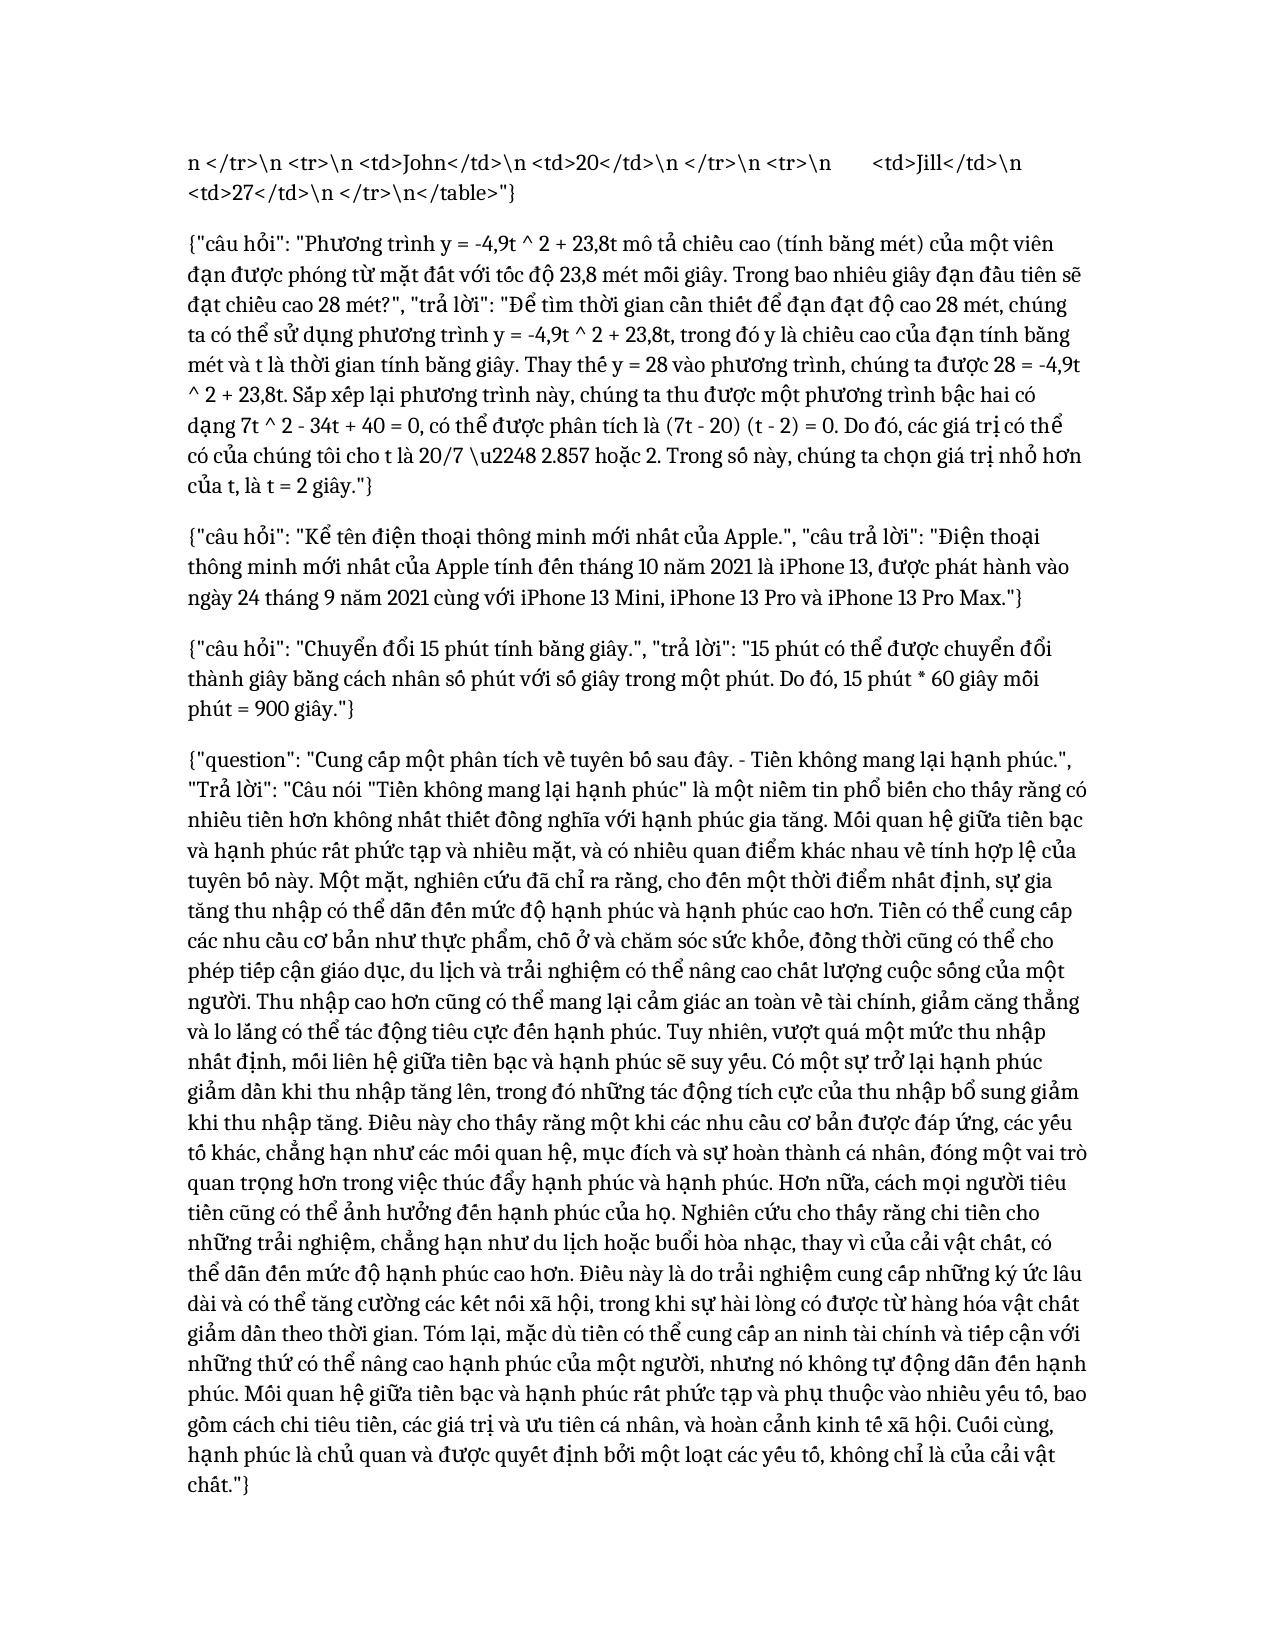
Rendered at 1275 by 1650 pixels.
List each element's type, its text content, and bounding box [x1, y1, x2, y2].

text {"câu hỏi": "Kể tên điện thoại thông minh mới nhất của Apple.", "câu trả lời": "Điện thoại thông minh mới nhất của Apple tính đến tháng 10 năm 2021 là iPhone 13, được phát hành vào ngày 24 tháng 9 năm 2021 cùng với iPhone 13 Mini, iPhone 13 Pro và iPhone 13 Pro Max."} [187, 524, 1087, 611]
text {"question": "Cung cấp một phân tích về tuyên bố sau đây. - Tiền không mang lại hạnh phúc.", "Trả lời": "Câu nói "Tiền không mang lại hạnh phúc" là một niềm tin phổ biến cho thấy rằng có nhiều tiền hơn không nhất thiết đồng nghĩa với hạnh phúc gia tăng. Mối quan hệ giữa tiền bạc và hạnh phúc rất phức tạp và nhiều mặt, và có nhiều quan điểm khác nhau về tính hợp lệ của tuyên bố này. Một mặt, nghiên cứu đã chỉ ra rằng, cho đến một thời điểm nhất định, sự gia tăng thu nhập có thể dẫn đến mức độ hạnh phúc và hạnh phúc cao hơn. Tiền có thể cung cấp các nhu cầu cơ bản như thực phẩm, chỗ ở và chăm sóc sức khỏe, đồng thời cũng có thể cho phép tiếp cận giáo dục, du lịch và trải nghiệm có thể nâng cao chất lượng cuộc sống của một người. Thu nhập cao hơn cũng có thể mang lại cảm giác an toàn về tài chính, giảm căng thẳng và lo lắng có thể tác động tiêu cực đến hạnh phúc. Tuy nhiên, vượt quá một mức thu nhập nhất định, mối liên hệ giữa tiền bạc và hạnh phúc sẽ suy yếu. Có một sự trở lại hạnh phúc giảm dần khi thu nhập tăng lên, trong đó những tác động tích cực của thu nhập bổ sung giảm khi thu nhập tăng. Điều này cho thấy rằng một khi các nhu cầu cơ bản được đáp ứng, các yếu tố khác, chẳng hạn như các mối quan hệ, mục đích và sự hoàn thành cá nhân, đóng một vai trò quan trọng hơn trong việc thúc đẩy hạnh phúc và hạnh phúc. Hơn nữa, cách mọi người tiêu tiền cũng có thể ảnh hưởng đến hạnh phúc của họ. Nghiên cứu cho thấy rằng chi tiền cho những trải nghiệm, chẳng hạn như du lịch hoặc buổi hòa nhạc, thay vì của cải vật chất, có thể dẫn đến mức độ hạnh phúc cao hơn. Điều này là do trải nghiệm cung cấp những ký ức lâu dài và có thể tăng cường các kết nối xã hội, trong khi sự hài lòng có được từ hàng hóa vật chất giảm dần theo thời gian. Tóm lại, mặc dù tiền có thể cung cấp an ninh tài chính và tiếp cận với những thứ có thể nâng cao hạnh phúc của một người, nhưng nó không tự động dẫn đến hạnh phúc. Mối quan hệ giữa tiền bạc và hạnh phúc rất phức tạp và phụ thuộc vào nhiều yếu tố, bao gồm cách chi tiêu tiền, các giá trị và ưu tiên cá nhân, và hoàn cảnh kinh tế xã hội. Cuối cùng, hạnh phúc là chủ quan và được quyết định bởi một loạt các yếu tố, không chỉ là của cải vật chất."} [187, 747, 1087, 1498]
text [187, 150, 1087, 207]
text {"câu hỏi": "Phương trình y = -4,9t ^ 2 + 23,8t mô tả chiều cao (tính bằng mét) của một viên đạn được phóng từ mặt đất với tốc độ 23,8 mét mỗi giây. Trong bao nhiêu giây đạn đầu tiên sẽ đạt chiều cao 28 mét?", "trả lời": "Để tìm thời gian cần thiết để đạn đạt độ cao 28 mét, chúng ta có thể sử dụng phương trình y = -4,9t ^ 2 + 23,8t, trong đó y là chiều cao của đạn tính bằng mét và t là thời gian tính bằng giây. Thay thế y = 28 vào phương trình, chúng ta được 28 = -4,9t ^ 2 + 23,8t. Sắp xếp lại phương trình này, chúng ta thu được một phương trình bậc hai có dạng 7t ^ 2 - 34t + 40 = 0, có thể được phân tích là (7t - 20) (t - 2) = 0. Do đó, các giá trị có thể có của chúng tôi cho t là 20/7 \u2248 2.857 hoặc 2. Trong số này, chúng ta chọn giá trị nhỏ hơn của t, là t = 2 giây."} [187, 231, 1087, 499]
text {"câu hỏi": "Chuyển đổi 15 phút tính bằng giây.", "trả lời": "15 phút có thể được chuyển đổi thành giây bằng cách nhân số phút với số giây trong một phút. Do đó, 15 phút * 60 giây mỗi phút = 900 giây."} [187, 635, 1087, 722]
